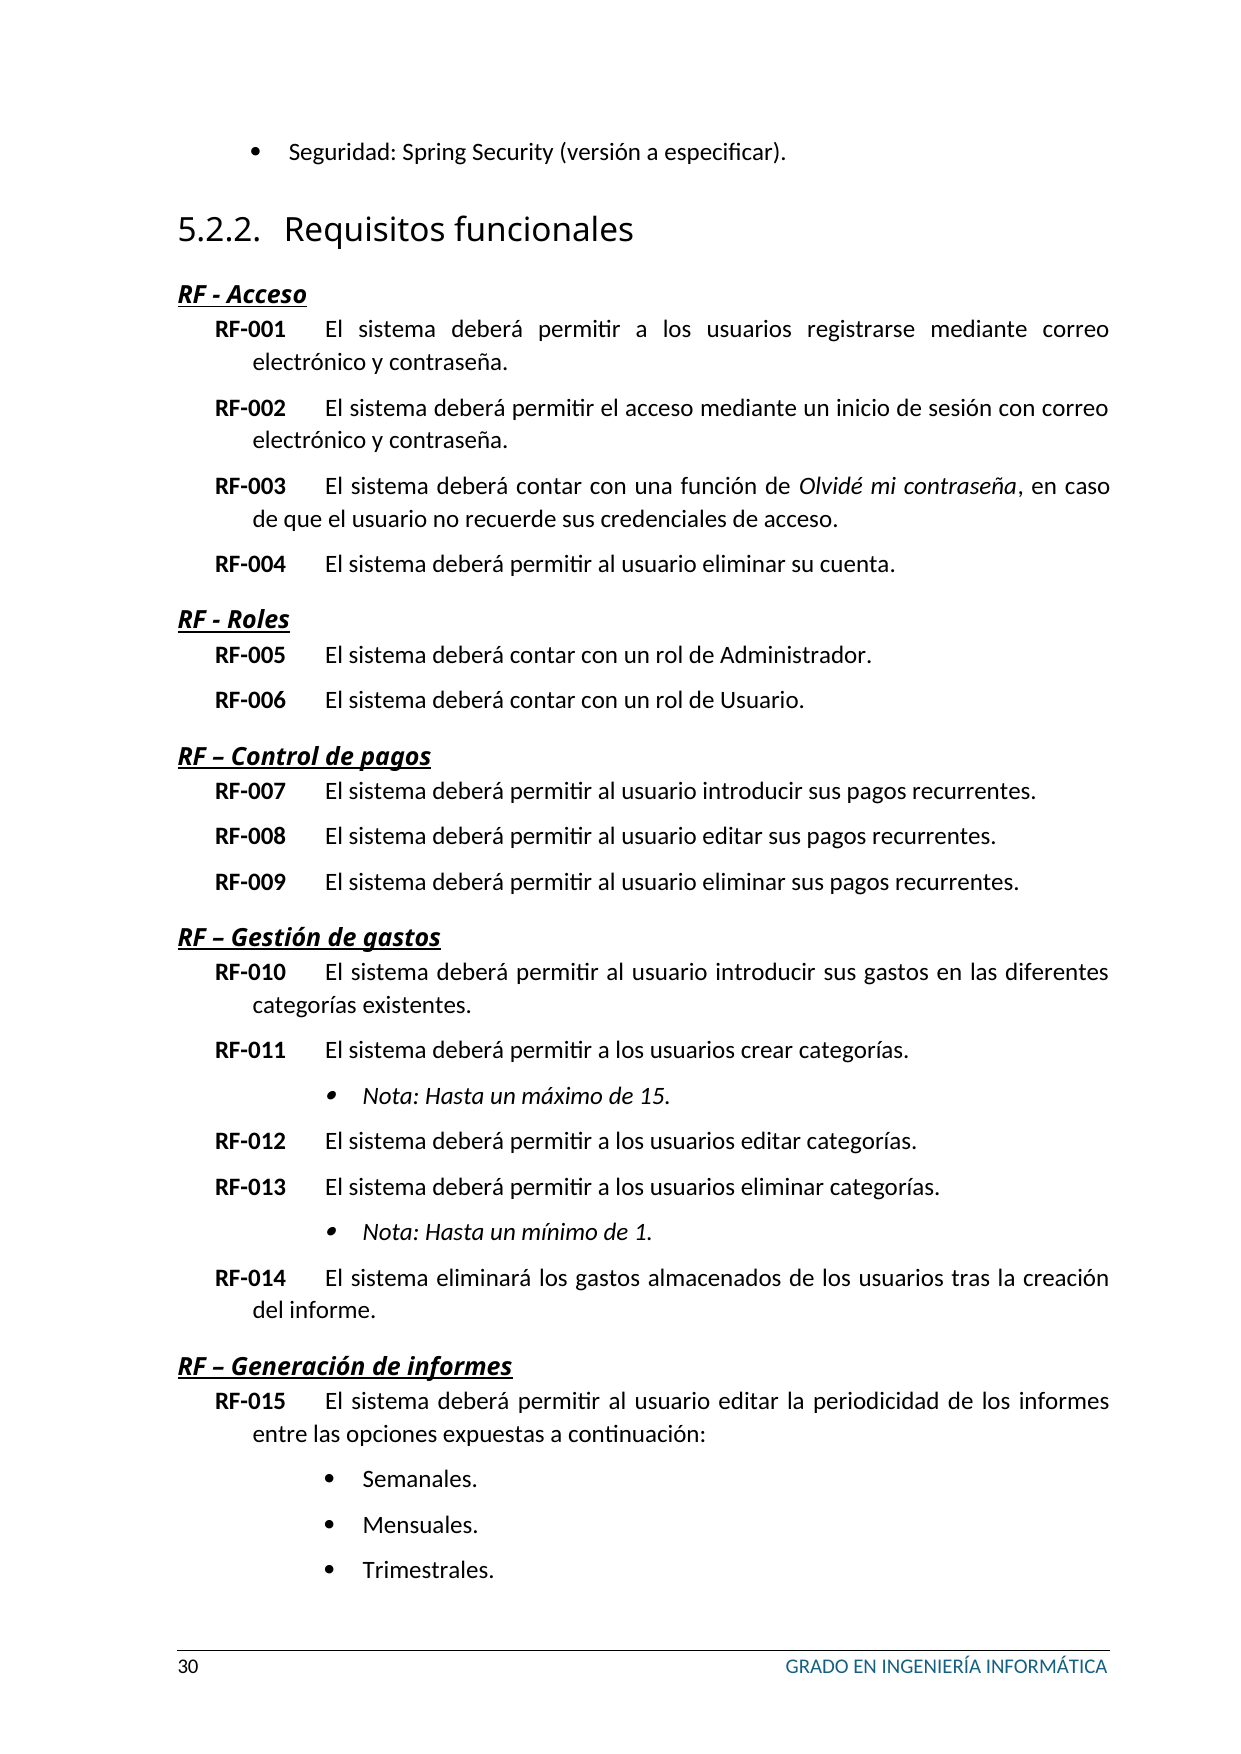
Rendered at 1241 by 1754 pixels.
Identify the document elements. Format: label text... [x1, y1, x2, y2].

list El sistema deberá permitir al usuario introducir sus pagos recurrentes. [215, 775, 1110, 805]
list El sistema deberá permitir al usuario editar la periodicidad de los informes entre las opciones expuestas a continuación: [215, 1385, 1110, 1448]
list El sistema deberá contar con un rol de Administrador. [215, 639, 1110, 669]
list El sistema deberá permitir a los usuarios eliminar categorías. [215, 1171, 1110, 1201]
list El sistema deberá permitir al usuario eliminar sus pagos recurrentes. [215, 866, 1110, 896]
subtitle RF - Roles [177, 602, 1110, 636]
subtitle Requisitos funcionales [177, 206, 1110, 252]
list El sistema deberá permitir a los usuarios crear categorías. [215, 1034, 1110, 1065]
list El sistema deberá permitir al usuario editar sus pagos recurrentes. [215, 820, 1110, 851]
subtitle RF – Control de pagos [177, 738, 1110, 772]
list El sistema deberá permitir el acceso mediante un inicio de sesión con correo electrónico y contraseña. [215, 392, 1110, 455]
subtitle RF – Gestión de gastos [177, 919, 1110, 953]
list Nota: Hasta un máximo de 15. [325, 1080, 1110, 1111]
list Trimestrales. [325, 1554, 1110, 1585]
list El sistema deberá permitir a los usuarios editar categorías. [215, 1125, 1110, 1156]
list El sistema deberá permitir a los usuarios registrarse mediante correo electrónico y contraseña. [215, 313, 1110, 377]
list El sistema eliminará los gastos almacenados de los usuarios tras la creación del informe. [215, 1262, 1110, 1325]
list Mensuales. [325, 1509, 1110, 1539]
list Seguridad: Spring Security (versión a especificar). [251, 136, 1110, 166]
list Semanales. [325, 1463, 1110, 1494]
subtitle RF - Acceso [177, 277, 1110, 311]
list Nota: Hasta un mínimo de 1. [325, 1216, 1110, 1247]
list El sistema deberá contar con una función de Olvidé mi contraseña, en caso de que el usuario no recuerde sus credenciales de acceso. [215, 470, 1110, 533]
list El sistema deberá contar con un rol de Usuario. [215, 684, 1110, 715]
subtitle RF – Generación de informes [177, 1348, 1110, 1382]
list El sistema deberá permitir al usuario introducir sus gastos en las diferentes categorías existentes. [215, 956, 1110, 1020]
list El sistema deberá permitir al usuario eliminar su cuenta. [215, 548, 1110, 579]
